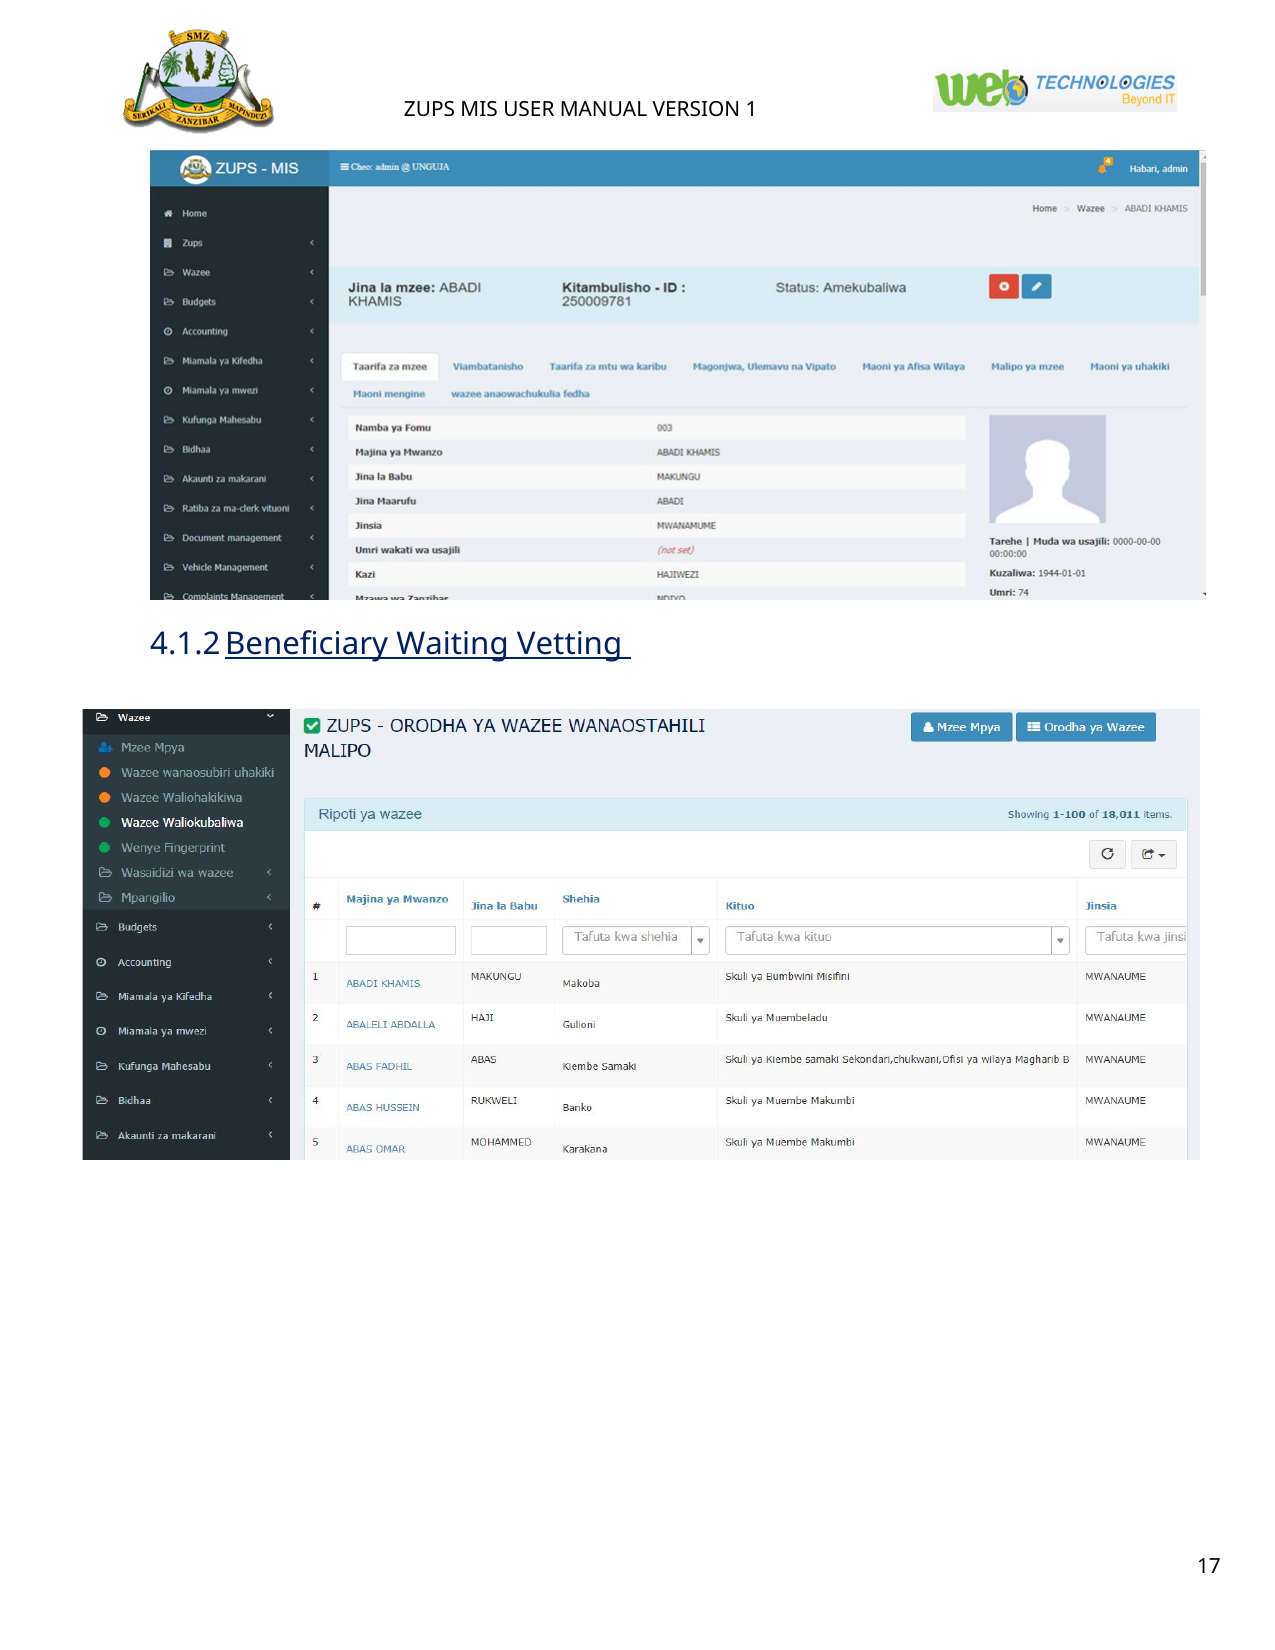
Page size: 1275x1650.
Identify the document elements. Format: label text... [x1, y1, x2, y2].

picture [122, 23, 275, 137]
picture [82, 709, 1200, 1160]
picture [932, 66, 1178, 112]
subtitle 4.1.2 Beneficiary Waiting Vetting [150, 621, 1200, 663]
picture [150, 150, 1207, 600]
